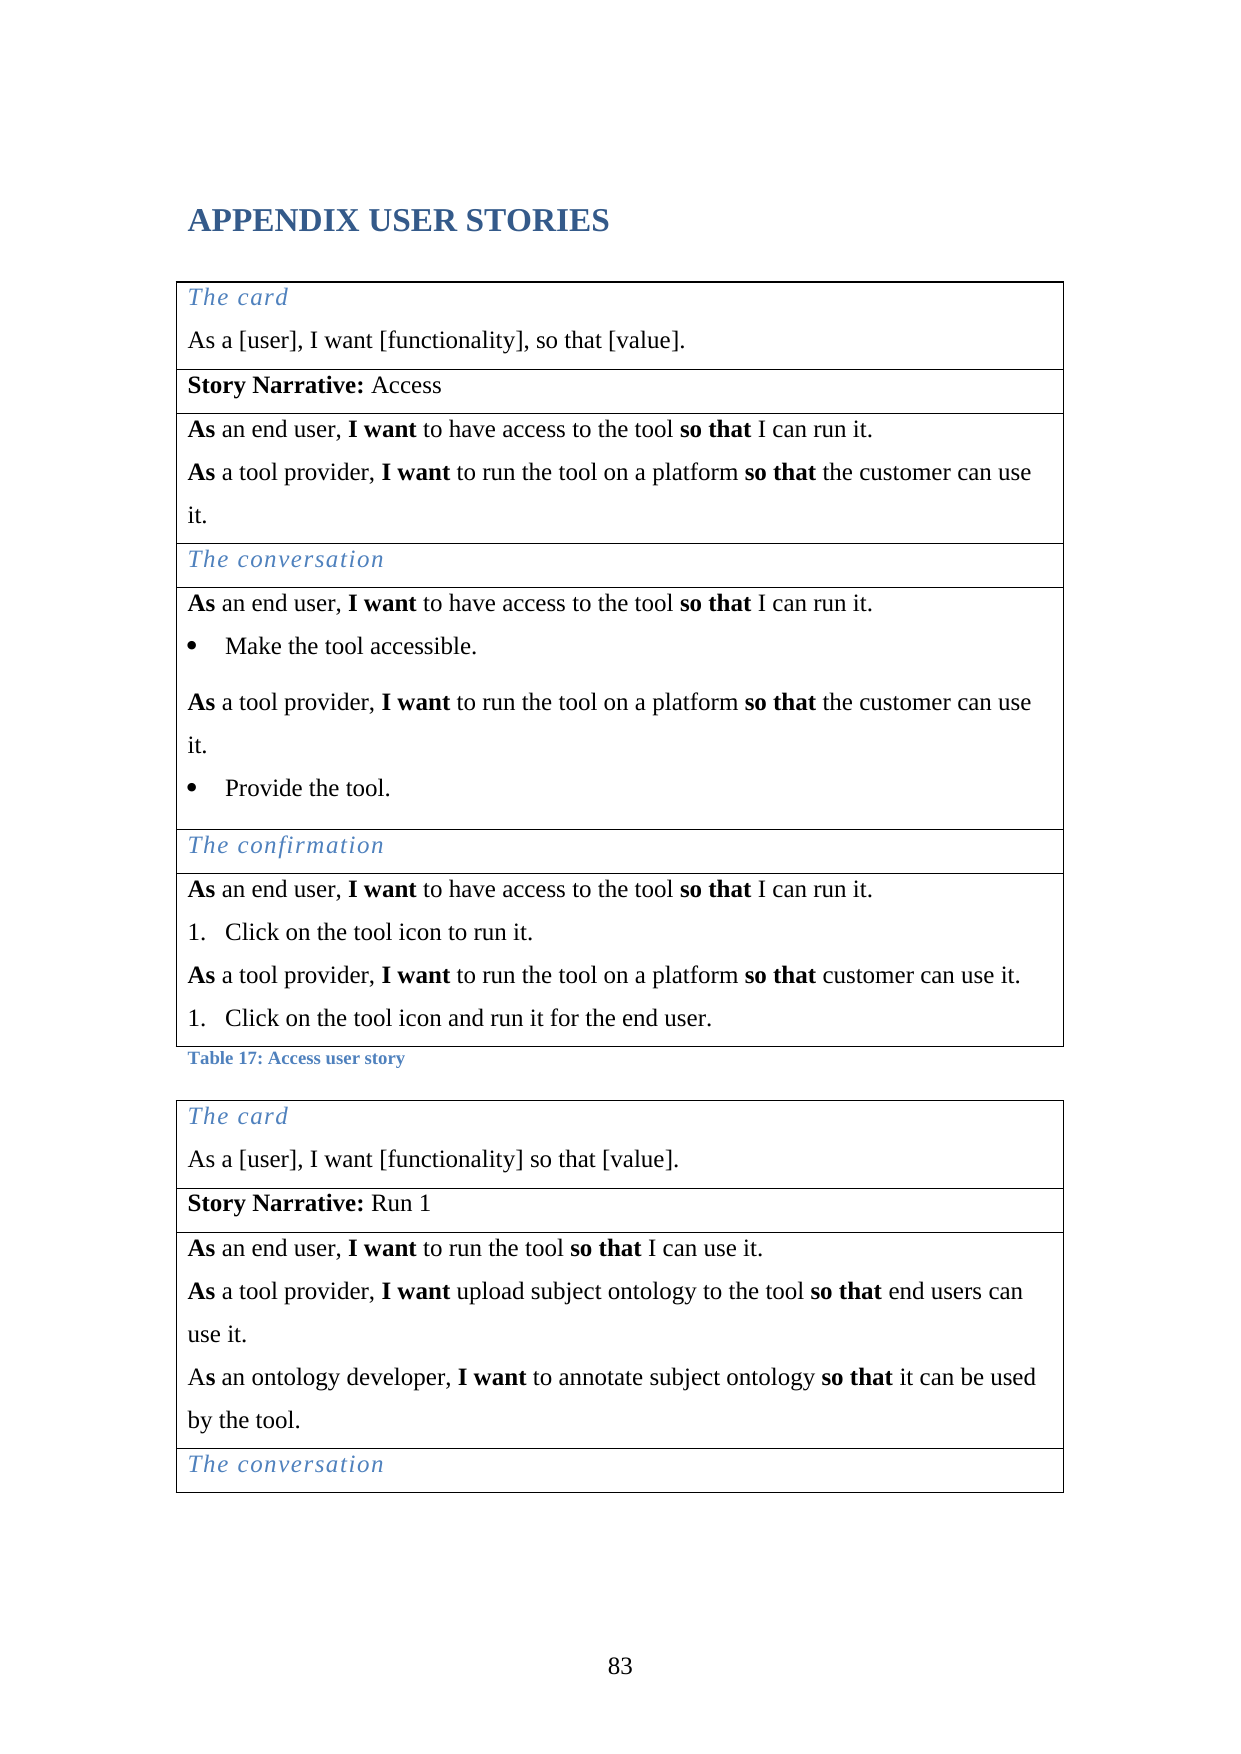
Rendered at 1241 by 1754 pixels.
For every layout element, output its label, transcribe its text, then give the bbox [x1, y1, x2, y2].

table_cell Story Narrative: Run 1 [177, 1189, 1063, 1232]
table_cell As an end user, I want to run the tool so that I can use it. As a tool provider, I want upload subject ontology to the tool so that end users can use it. As an ontology developer, I want to annotate subject ontology so that it can be used by the tool. [177, 1233, 1063, 1448]
text Table 17: Access user story [187, 1047, 1053, 1069]
table_cell The conversation [177, 1449, 1063, 1492]
table_header The card As a [user], I want [functionality] so that [value]. [177, 1101, 1063, 1187]
table_cell As an end user, I want to have access to the tool so that I can run it. As a tool provider, I want to run the tool on a platform so that the customer can use it. [177, 414, 1063, 543]
table_header The card As a [user], I want [functionality], so that [value]. [177, 283, 1063, 369]
table_cell As an end user, I want to have access to the tool so that I can run it. Make the tool accessible. As a tool provider, I want to run the tool on a platform so that the customer can use it. Provide the tool. [177, 588, 1063, 829]
subtitle APPENDIX USER STORIES [187, 200, 1053, 238]
table_cell Story Narrative: Access [177, 370, 1063, 413]
table_cell The conversation [177, 544, 1063, 587]
table_cell As an end user, I want to have access to the tool so that I can run it. Click on the tool icon to run it. As a tool provider, I want to run the tool on a platform so that customer can use it. Click on the tool icon and run it for the end user. [177, 874, 1063, 1046]
table_cell The confirmation [177, 830, 1063, 873]
